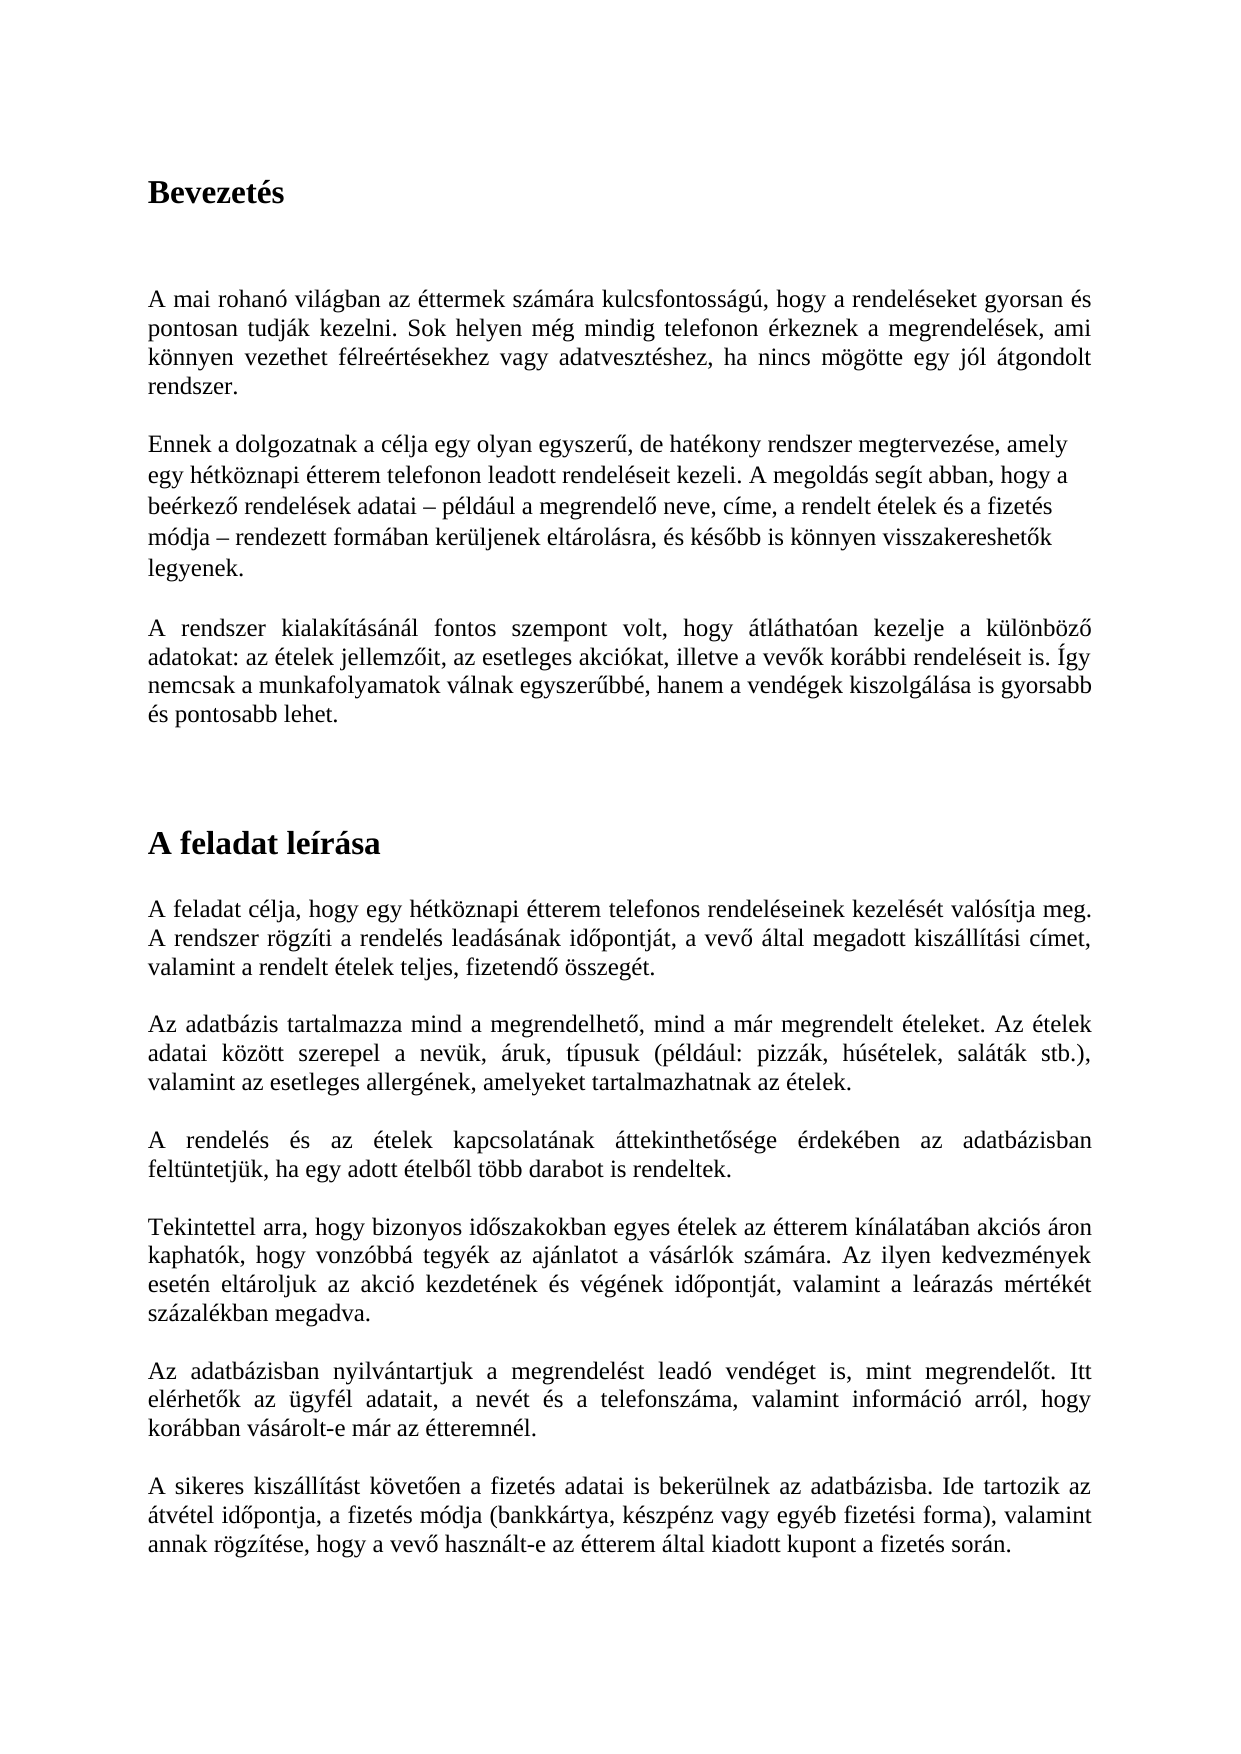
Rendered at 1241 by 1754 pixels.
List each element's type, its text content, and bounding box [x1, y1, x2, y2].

text Az adatbázis tartalmazza mind a megrendelhető, mind a már megrendelt ételeket. Az ételek adatai között szerepel a nevük, áruk, típusuk (például: pizzák, húsételek, saláták stb.), valamint az esetleges allergének, amelyeket tartalmazhatnak az ételek. [148, 1009, 1093, 1096]
text A rendszer kialakításánál fontos szempont volt, hogy átláthatóan kezelje a különböző adatokat: az ételek jellemzőit, az esetleges akciókat, illetve a vevők korábbi rendeléseit is. Így nemcsak a munkafolyamatok válnak egyszerűbbé, hanem a vendégek kiszolgálása is gyorsabb és pontosabb lehet. [148, 613, 1093, 728]
text A feladat célja, hogy egy hétköznapi étterem telefonos rendeléseinek kezelését valósítja meg. A rendszer rögzíti a rendelés leadásának időpontját, a vevő által megadott kiszállítási címet, valamint a rendelt ételek teljes, fizetendő összegét. [148, 894, 1093, 980]
text A sikeres kiszállítást követően a fizetés adatai is bekerülnek az adatbázisba. Ide tartozik az átvétel időpontja, a fizetés módja (bankkártya, készpénz vagy egyéb fizetési forma), valamint annak rögzítése, hogy a vevő használt-e az étterem által kiadott kupont a fizetés során. [148, 1471, 1093, 1557]
text Ennek a dolgozatnak a célja egy olyan egyszerű, de hatékony rendszer megtervezése, amely egy hétköznapi étterem telefonon leadott rendeléseit kezeli. A megoldás segít abban, hogy a beérkező rendelések adatai – például a megrendelő neve, címe, a rendelt ételek és a fizetés módja – rendezett formában kerüljenek eltárolásra, és később is könnyen visszakereshetők legyenek. [148, 429, 1093, 582]
text A mai rohanó világban az éttermek számára kulcsfontosságú, hogy a rendeléseket gyorsan és pontosan tudják kezelni. Sok helyen még mindig telefonon érkeznek a megrendelések, ami könnyen vezethet félreértésekhez vagy adatvesztéshez, ha nincs mögötte egy jól átgondolt rendszer. [148, 284, 1093, 399]
subtitle Bevezetés [148, 173, 1093, 211]
text Az adatbázisban nyilvántartjuk a megrendelést leadó vendéget is, mint megrendelőt. Itt elérhetők az ügyfél adatait, a nevét és a telefonszáma, valamint információ arról, hogy korábban vásárolt-e már az étteremnél. [148, 1356, 1093, 1442]
subtitle A feladat leírása [148, 823, 1093, 862]
text A rendelés és az ételek kapcsolatának áttekinthetősége érdekében az adatbázisban feltüntetjük, ha egy adott ételből több darabot is rendeltek. [148, 1125, 1093, 1182]
text Tekintettel arra, hogy bizonyos időszakokban egyes ételek az étterem kínálatában akciós áron kaphatók, hogy vonzóbbá tegyék az ajánlatot a vásárlók számára. Az ilyen kedvezmények esetén eltároljuk az akció kezdetének és végének időpontját, valamint a leárazás mértékét százalékban megadva. [148, 1212, 1093, 1327]
